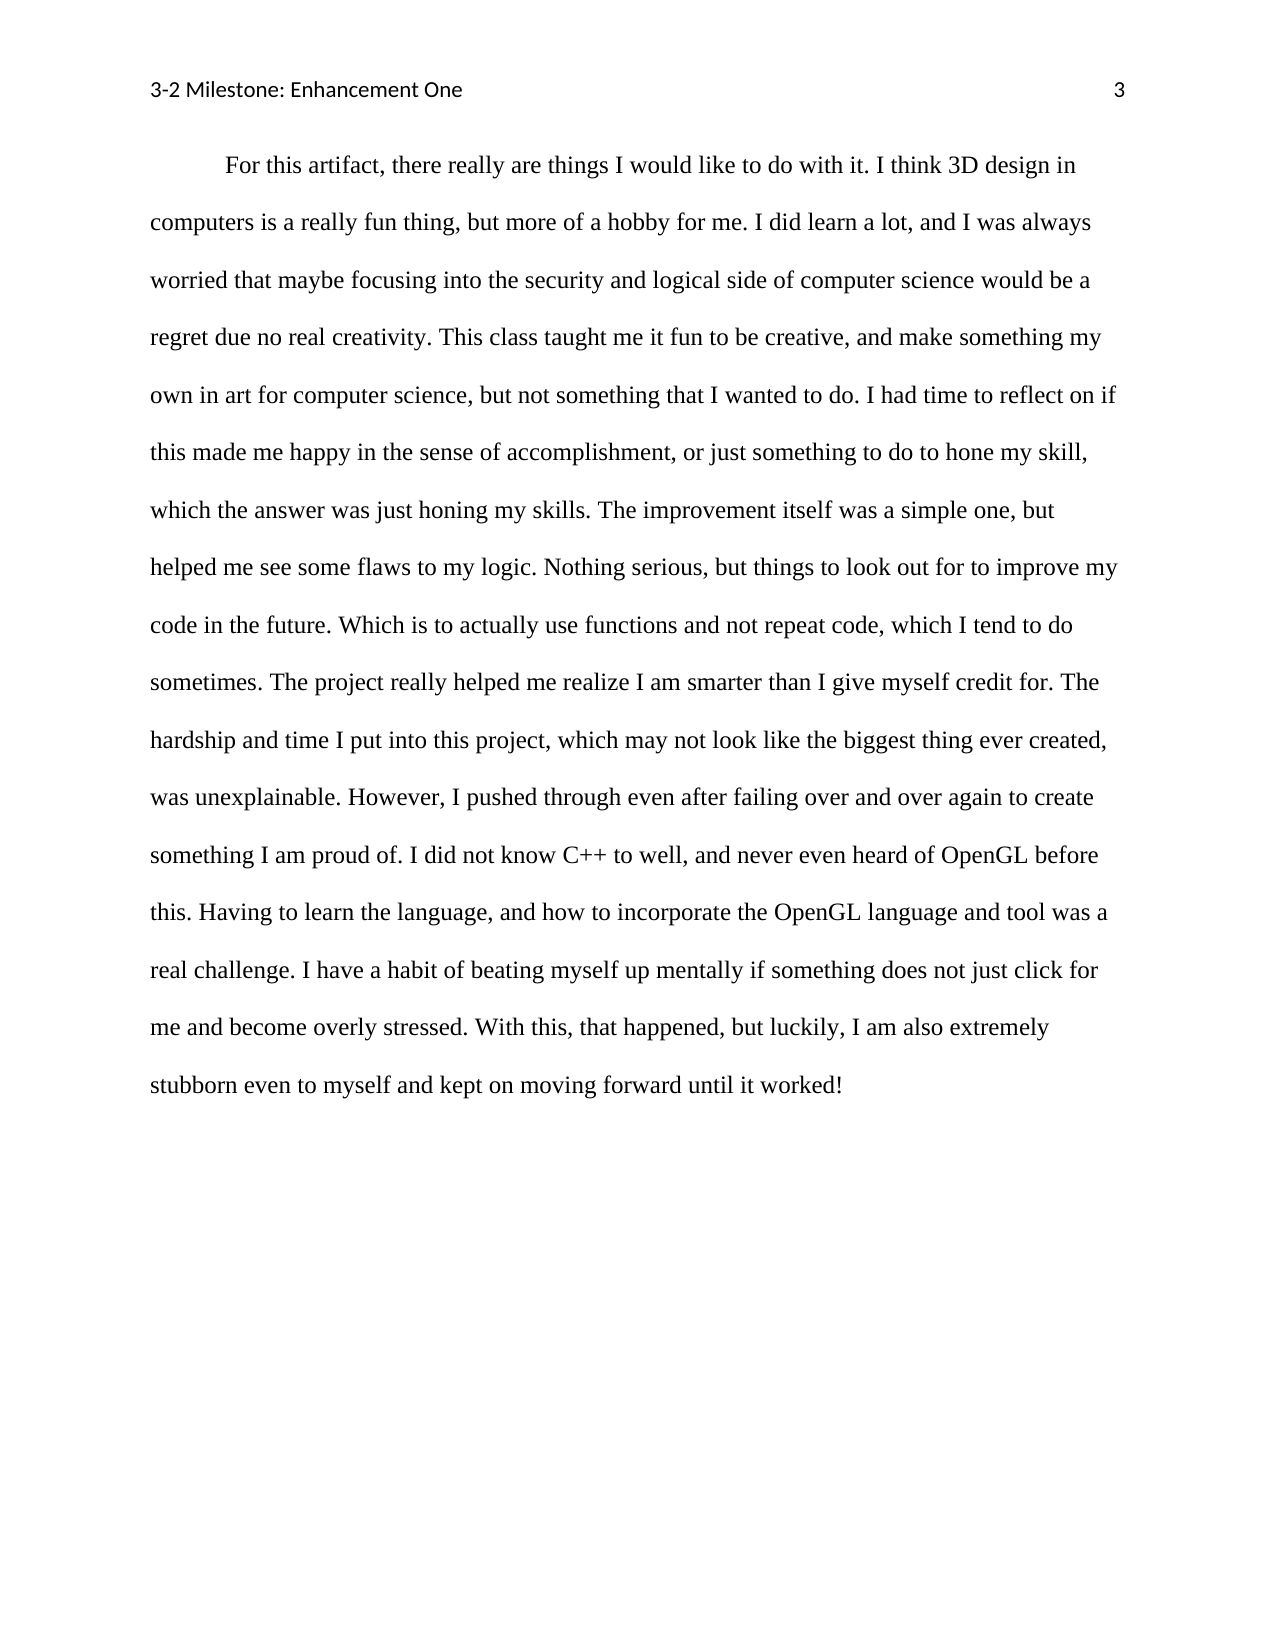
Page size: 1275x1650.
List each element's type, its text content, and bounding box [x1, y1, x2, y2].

text For this artifact, there really are things I would like to do with it. I think 3D design in computers is a really fun thing, but more of a hobby for me. I did learn a lot, and I was always worried that maybe focusing into the security and logical side of computer science would be a regret due no real creativity. This class taught me it fun to be creative, and make something my own in art for computer science, but not something that I wanted to do. I had time to reflect on if this made me happy in the sense of accomplishment, or just something to do to hone my skill, which the answer was just honing my skills. The improvement itself was a simple one, but helped me see some flaws to my logic. Nothing serious, but things to look out for to improve my code in the future. Which is to actually use functions and not repeat code, which I tend to do sometimes. The project really helped me realize I am smarter than I give myself credit for. The hardship and time I put into this project, which may not look like the biggest thing ever created, was unexplainable. However, I pushed through even after failing over and over again to create something I am proud of. I did not know C++ to well, and never even heard of OpenGL before this. Having to learn the language, and how to incorporate the OpenGL language and tool was a real challenge. I have a habit of beating myself up mentally if something does not just click for me and become overly stressed. With this, that happened, but luckily, I am also extremely stubborn even to myself and kept on moving forward until it worked! [150, 150, 1125, 1099]
